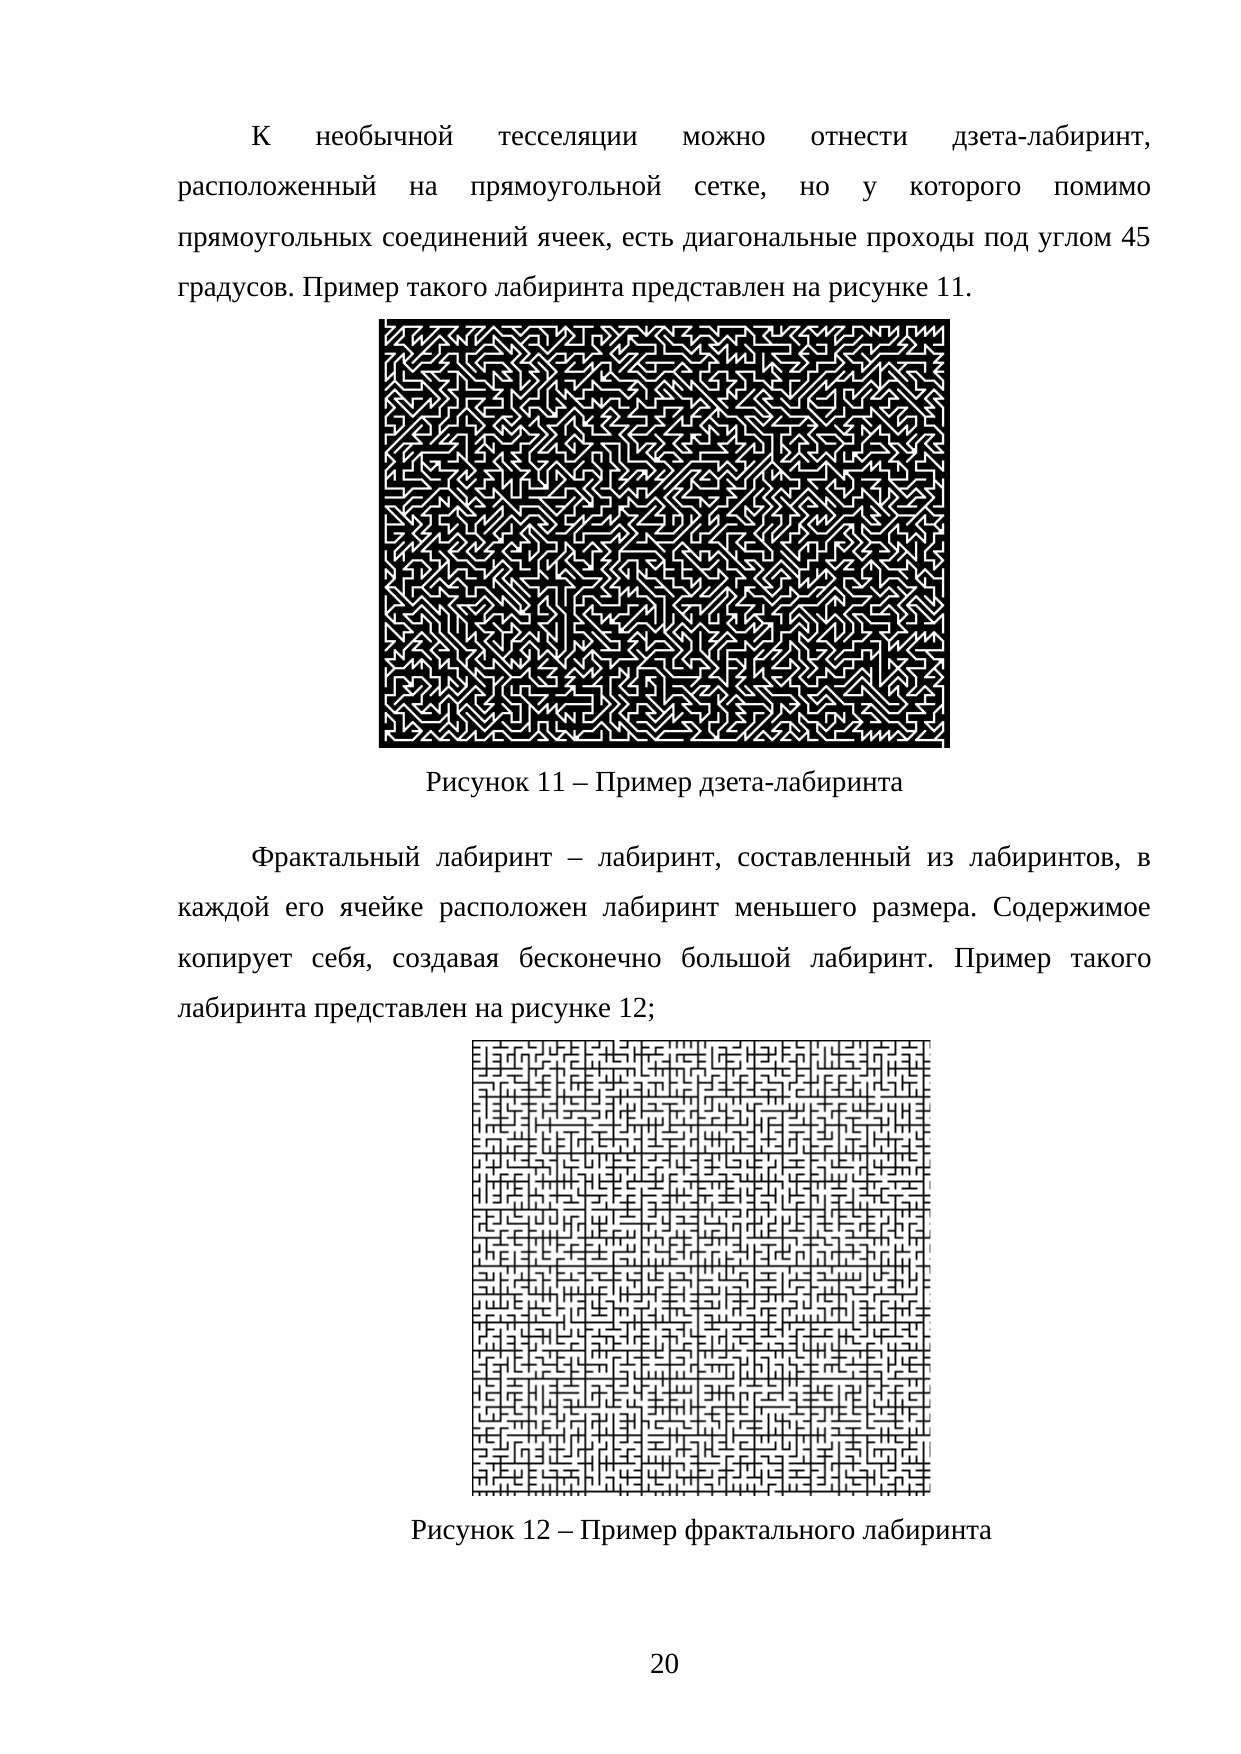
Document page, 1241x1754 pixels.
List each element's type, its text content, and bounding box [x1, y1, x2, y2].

picture [378, 319, 950, 748]
picture [472, 1040, 931, 1496]
text Фрактальный лабиринт – лабиринт, составленный из лабиринтов, в каждой его ячейке расположен лабиринт меньшего размера. Содержимое копирует себя, создавая бесконечно большой лабиринт. Пример такого лабиринта представлен на рисунке 12; [177, 839, 1152, 1024]
text К необычной тесселяции можно отнести дзета-лабиринт, расположенный на прямоугольной сетке, но у которого помимо прямоугольных соединений ячеек, есть диагональные проходы под углом 45 градусов. Пример такого лабиринта представлен на рисунке 11. [177, 118, 1152, 303]
